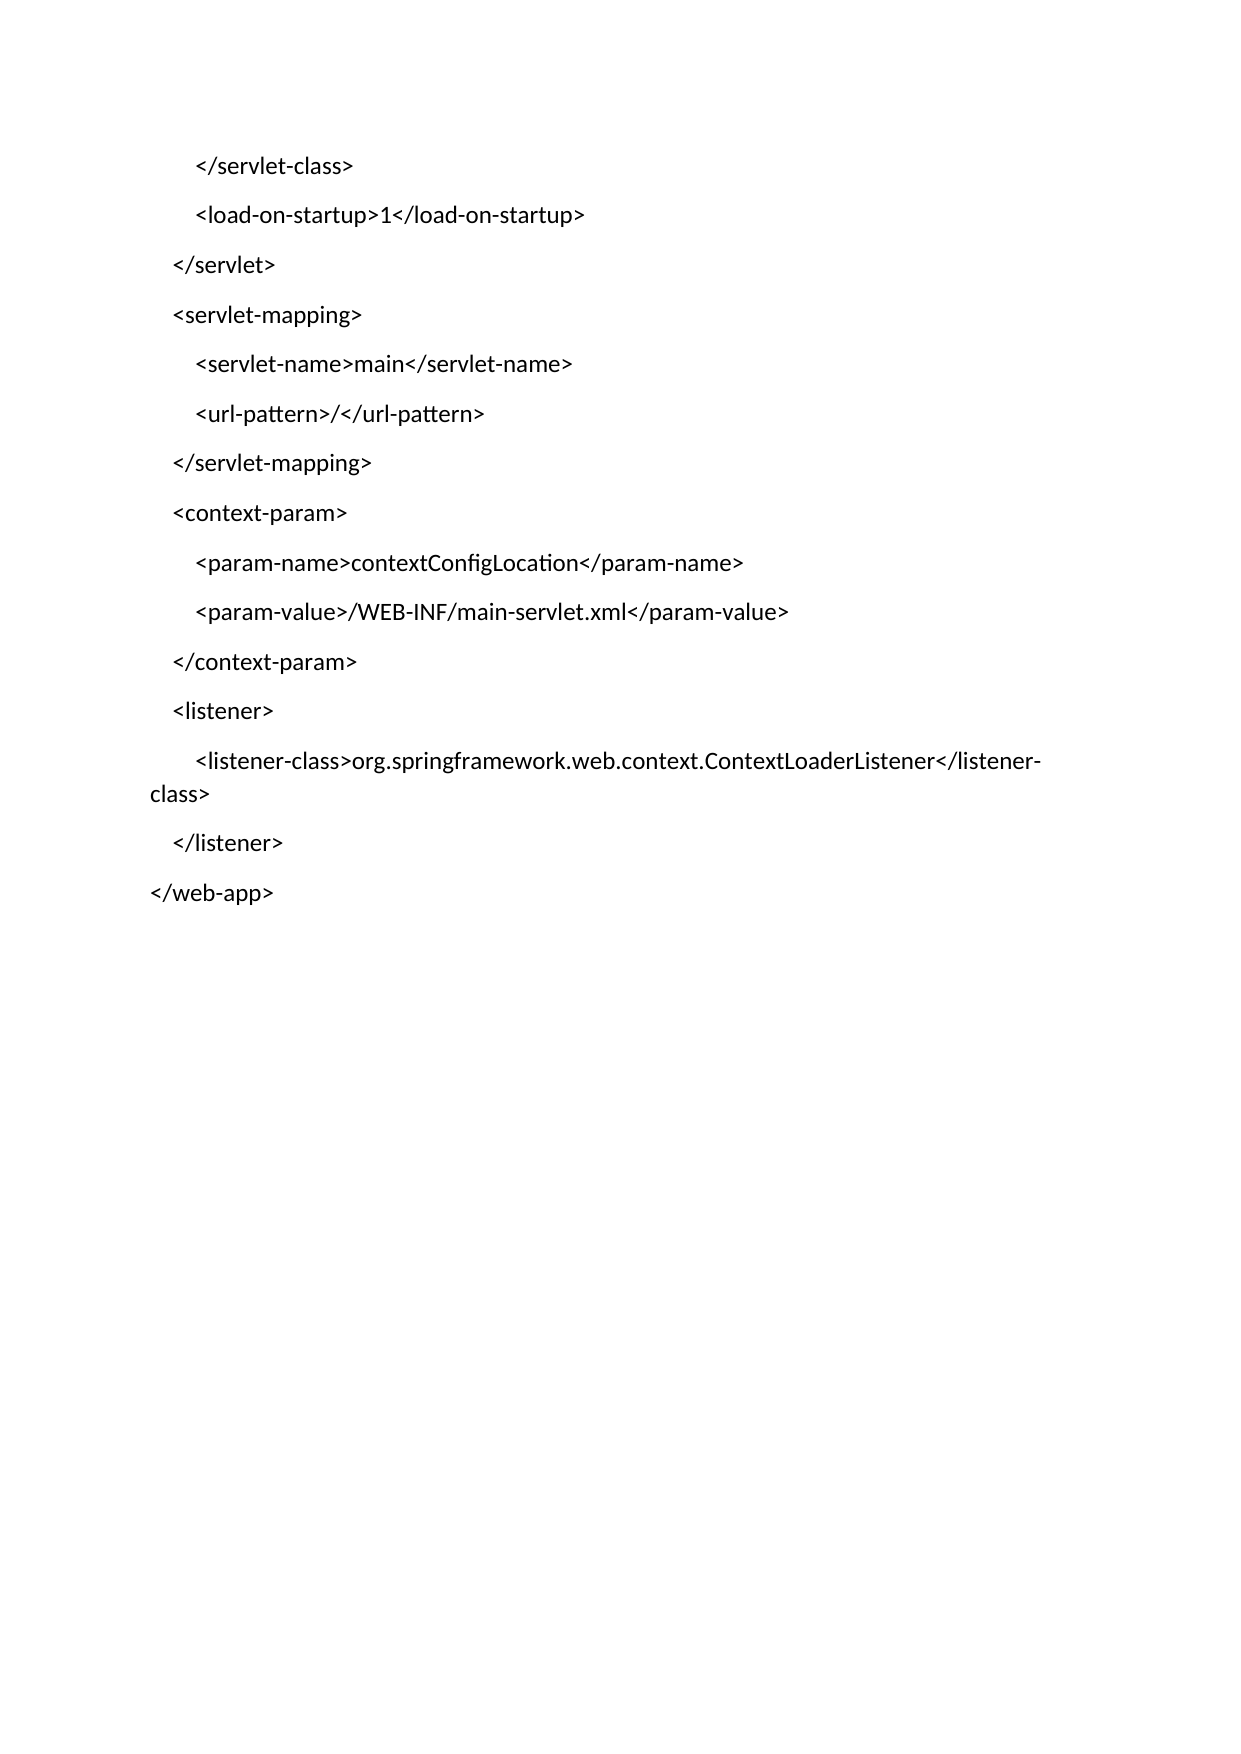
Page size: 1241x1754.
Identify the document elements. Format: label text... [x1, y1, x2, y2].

text <url-pattern>/</url-pattern> [150, 398, 1090, 428]
text <servlet-name>main</servlet-name> [150, 348, 1090, 379]
text <param-value>/WEB-INF/main-servlet.xml</param-value> [150, 596, 1090, 627]
text <listener> [150, 695, 1090, 726]
text </web-app> [150, 877, 1090, 908]
text </servlet-mapping> [150, 447, 1090, 478]
text <load-on-startup>1</load-on-startup> [150, 199, 1090, 230]
text </listener> [150, 827, 1090, 858]
text <param-name>contextConfigLocation</param-name> [150, 547, 1090, 577]
text <servlet-mapping> [150, 299, 1090, 329]
text </servlet> [150, 249, 1090, 280]
text <listener-class>org.springframework.web.context.ContextLoaderListener</listener-class> [150, 745, 1090, 808]
text </context-param> [150, 646, 1090, 676]
text <context-param> [150, 497, 1090, 528]
text </servlet-class> [150, 150, 1090, 181]
